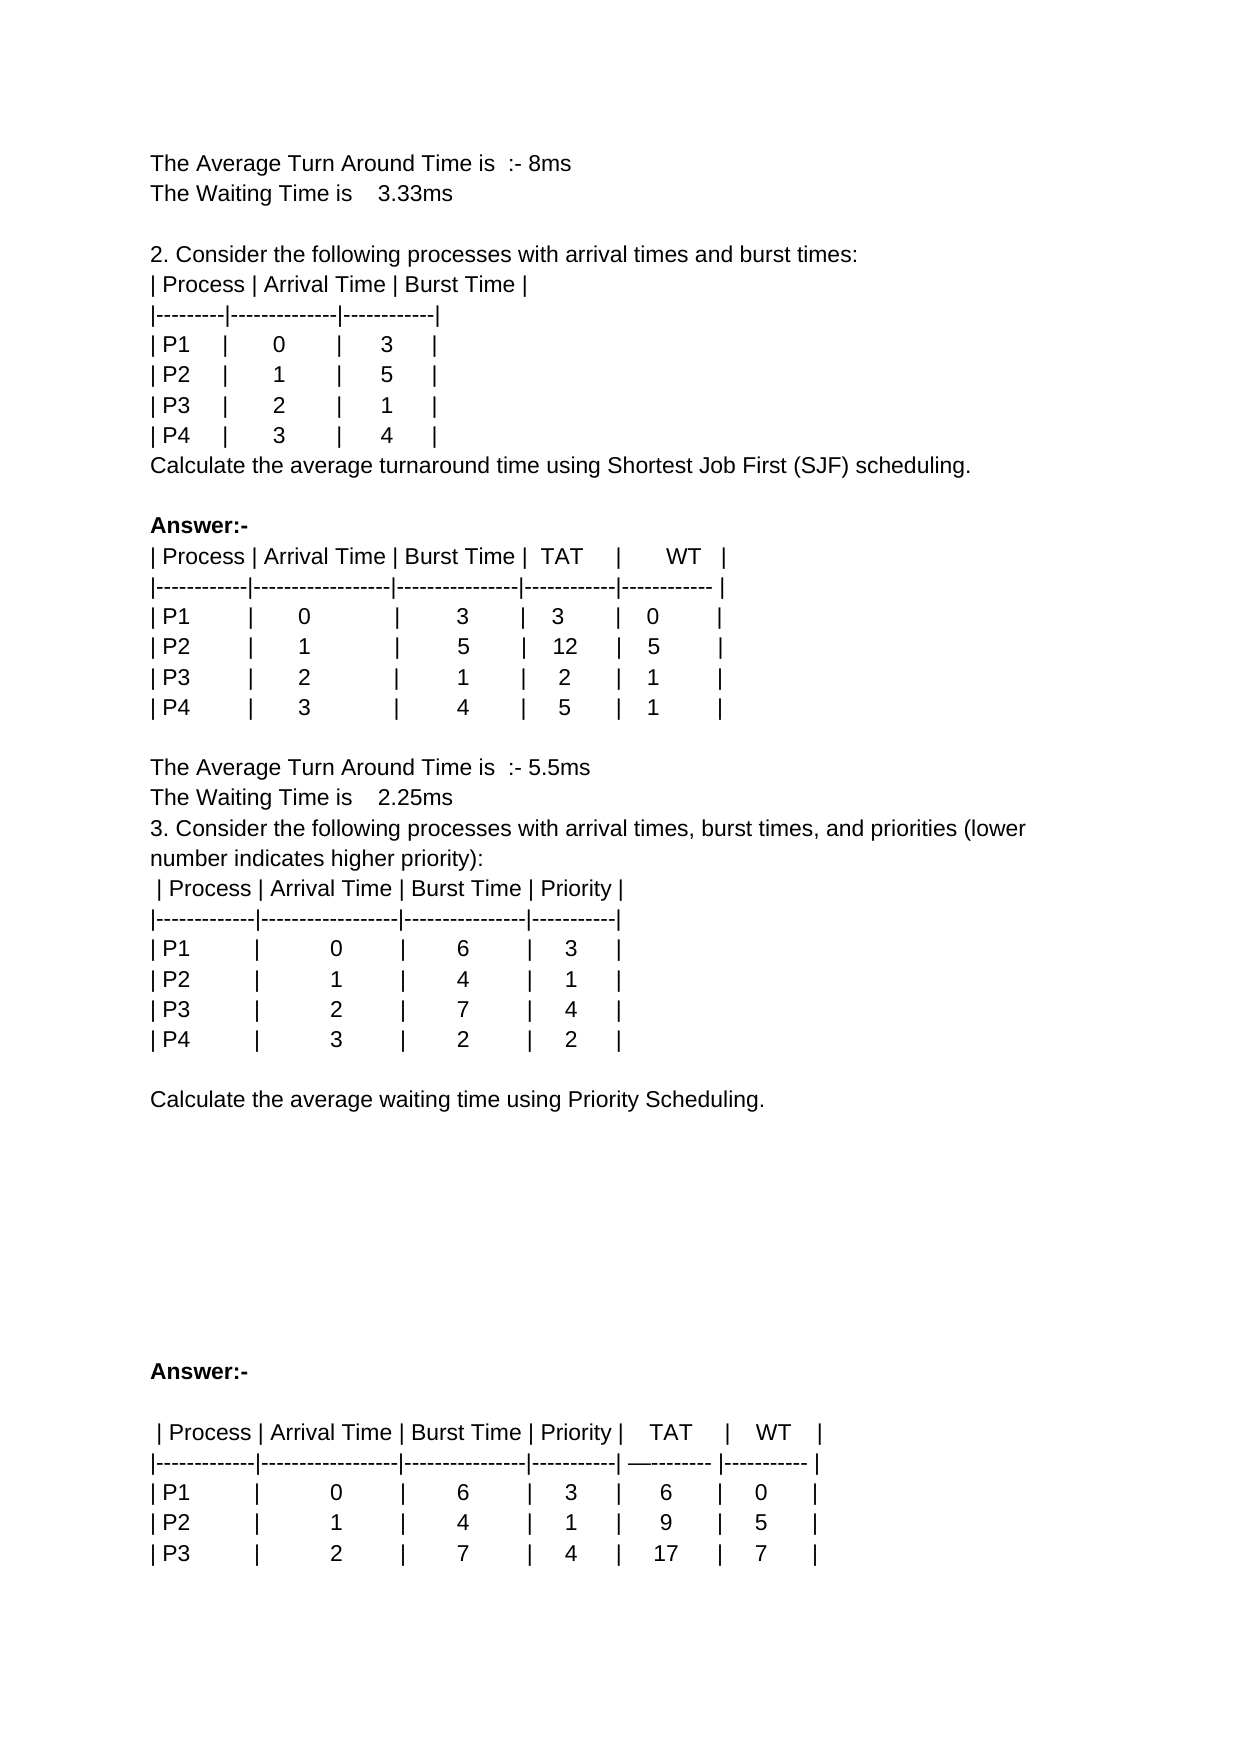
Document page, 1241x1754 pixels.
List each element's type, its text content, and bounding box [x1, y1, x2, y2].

text | Process | Arrival Time | Burst Time | [150, 271, 1090, 297]
text | P3 | 2 | 7 | 4 | [150, 996, 1090, 1022]
text Calculate the average turnaround time using Shortest Job First (SJF) scheduling. Answer:- | Process | Arrival Time | Burst Time | TAT | WT | |------------|------------------|----------------|------------|------------ | | P1 | 0 | 3 | 3 | 0 | | P2 | 1 | 5 | 12 | 5 | | P3 | 2 | 1 | 2 | 1 | [150, 452, 1090, 690]
text | P2 | 1 | 5 | [150, 361, 1090, 388]
text 2. Consider the following processes with arrival times and burst times: [150, 241, 1090, 267]
text The Average Turn Around Time is :- 5.5ms The Waiting Time is 2.25ms [150, 754, 1090, 811]
text | P1 | 0 | 3 | [150, 331, 1090, 358]
text | Process | Arrival Time | Burst Time | Priority | [150, 875, 1090, 901]
text | P4 | 3 | 4 | 5 | 1 | [150, 694, 1090, 720]
text | P2 | 1 | 4 | 1 | [150, 966, 1090, 992]
text 3. Consider the following processes with arrival times, burst times, and priorities (lower number indicates higher priority): [150, 814, 1090, 871]
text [150, 150, 1090, 207]
text | P1 | 0 | 6 | 3 | [150, 935, 1090, 962]
text |-------------|------------------|----------------|-----------| —-------- |----------- | [150, 1449, 1090, 1475]
text | P3 | 2 | 1 | [150, 392, 1090, 418]
text Calculate the average waiting time using Priority Scheduling. Answer:- | Process | Arrival Time | Burst Time | Priority | TAT | WT | [150, 1086, 1090, 1445]
text | P2 | 1 | 4 | 1 | 9 | 5 | [150, 1509, 1090, 1536]
text |---------|--------------|------------| [150, 301, 1090, 327]
text | P4 | 3 | 2 | 2 | [150, 1026, 1090, 1052]
text | P3 | 2 | 7 | 4 | 17 | 7 | [150, 1539, 1090, 1566]
text | P1 | 0 | 6 | 3 | 6 | 0 | [150, 1479, 1090, 1506]
text |-------------|------------------|----------------|-----------| [150, 905, 1090, 932]
text | P4 | 3 | 4 | [150, 422, 1090, 448]
